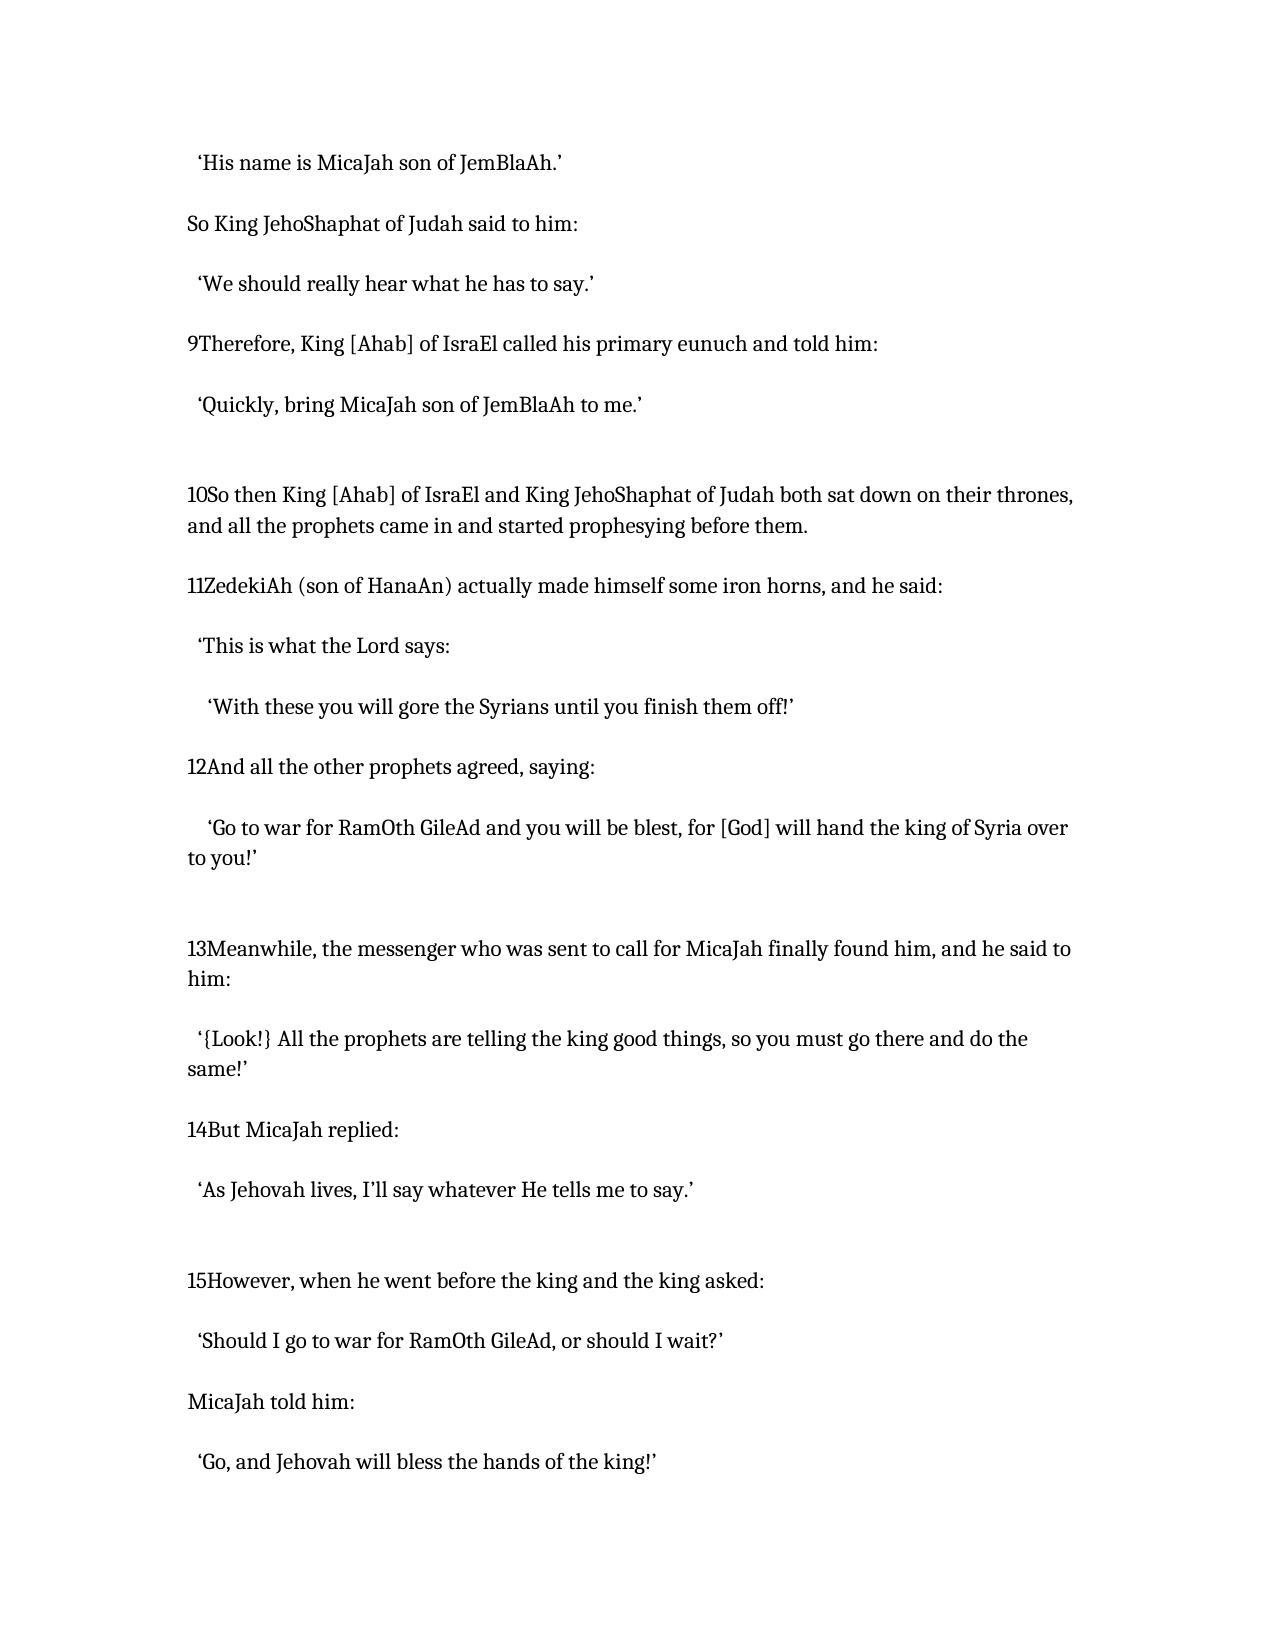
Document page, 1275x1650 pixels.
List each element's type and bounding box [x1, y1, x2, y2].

text [187, 150, 1087, 1475]
